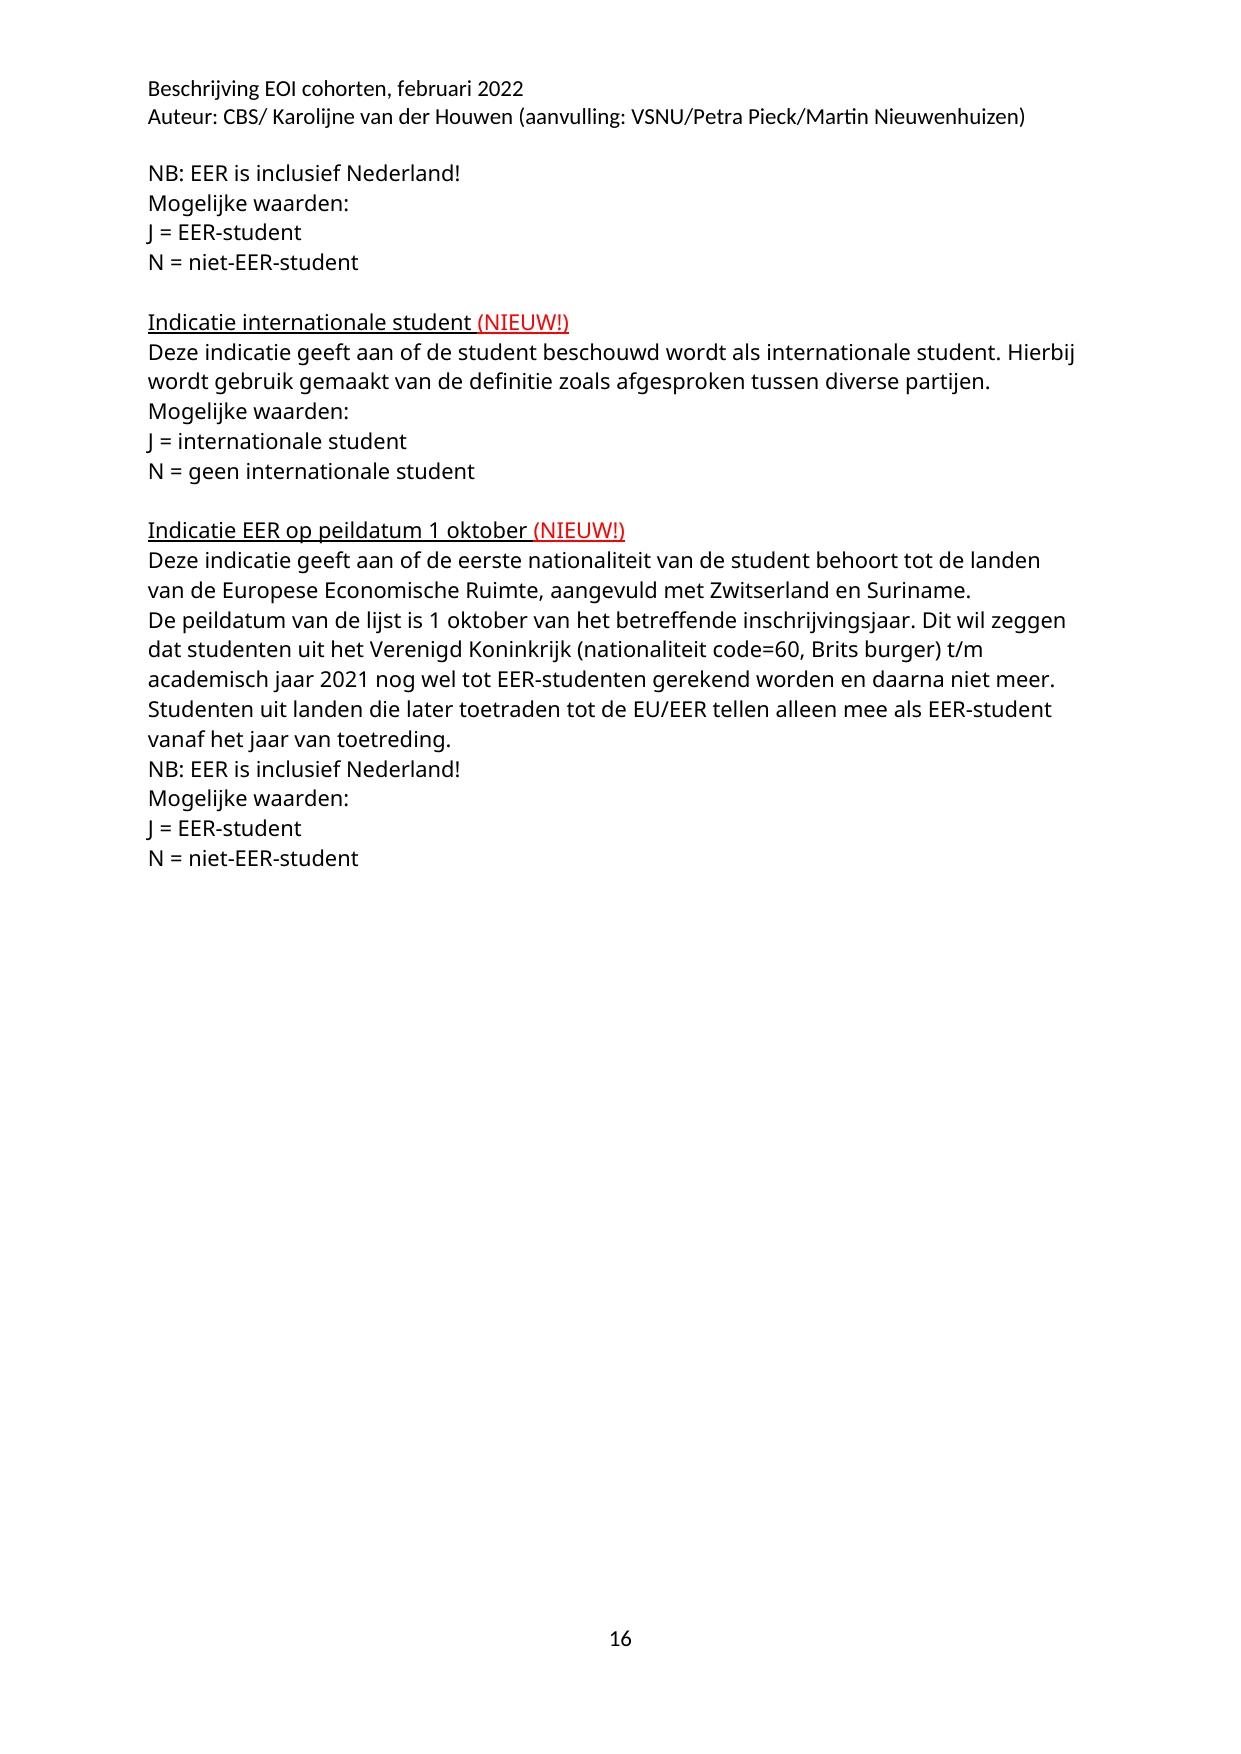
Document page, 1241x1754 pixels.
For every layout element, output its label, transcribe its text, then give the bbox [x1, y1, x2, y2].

text Deze indicatie geeft aan of de student beschouwd wordt als internationale student. Hierbij [148, 337, 1093, 366]
text Indicatie internationale student (NIEUW!) [148, 307, 1093, 337]
text Deze indicatie geeft aan of de eerste nationaliteit van de student behoort tot de landen [148, 545, 1093, 575]
text De peildatum van de lijst is 1 oktober van het betreffende inschrijvingsjaar. Dit wil zeggen dat studenten uit het Verenigd Koninkrijk (nationaliteit code=60, Brits burger) t/m academisch jaar 2021 nog wel tot EER-studenten gerekend worden en daarna niet meer. Studenten uit landen die later toetraden tot de EU/EER tellen alleen mee als EER-student vanaf het jaar van toetreding. [148, 605, 1093, 754]
text N = niet-EER-student [148, 247, 1093, 277]
text J = EER-student [148, 813, 1093, 843]
text NB: EER is inclusief Nederland! [148, 158, 1093, 188]
text wordt gebruik gemaakt van de definitie zoals afgesproken tussen diverse partijen. [148, 366, 1093, 396]
text J = EER-student [148, 217, 1093, 247]
text Mogelijke waarden: [148, 783, 1093, 813]
text N = niet-EER-student [148, 843, 1093, 873]
text NB: EER is inclusief Nederland! [148, 754, 1093, 783]
text Mogelijke waarden: [148, 396, 1093, 426]
text van de Europese Economische Ruimte, aangevuld met Zwitserland en Suriname. [148, 575, 1093, 605]
text J = internationale student [148, 426, 1093, 456]
text Mogelijke waarden: [148, 188, 1093, 217]
text N = geen internationale student [148, 456, 1093, 486]
text Indicatie EER op peildatum 1 oktober (NIEUW!) [148, 515, 1093, 545]
